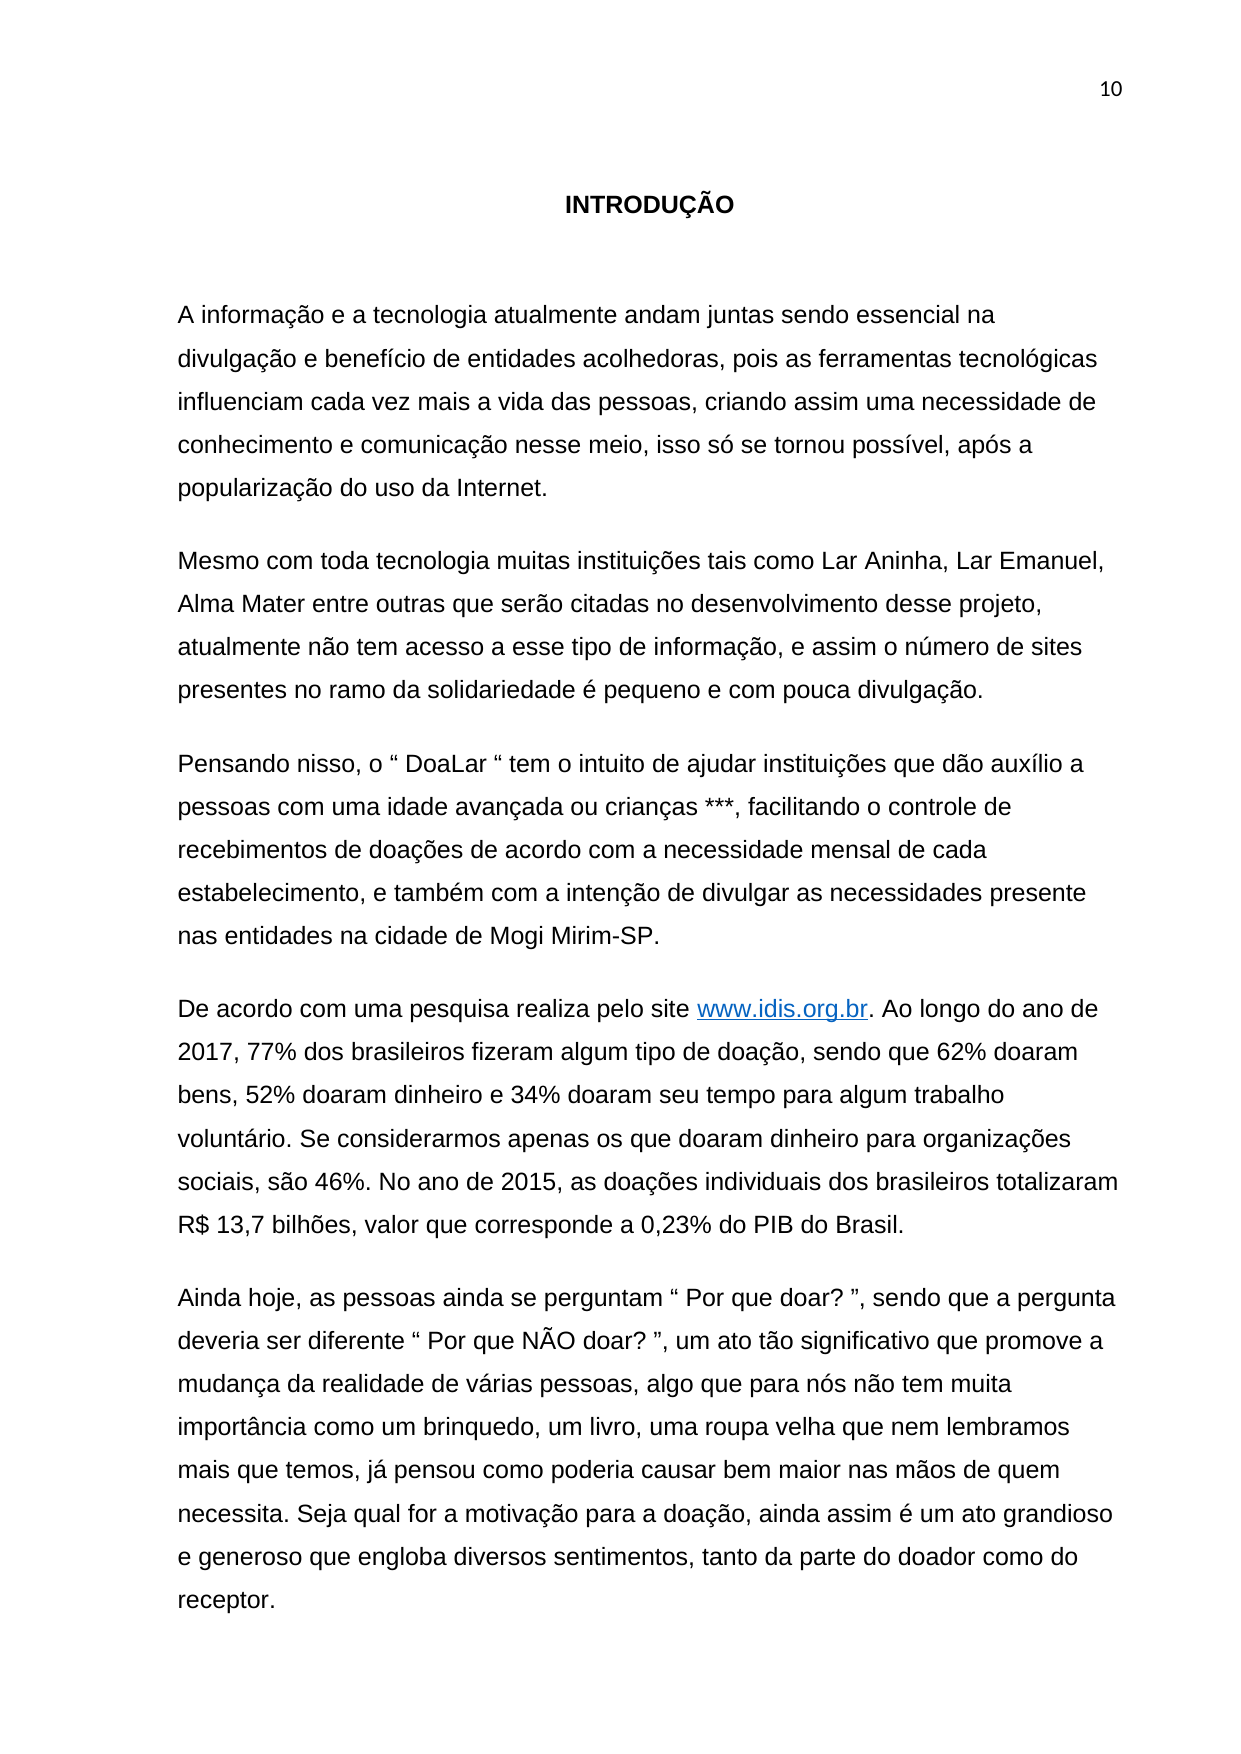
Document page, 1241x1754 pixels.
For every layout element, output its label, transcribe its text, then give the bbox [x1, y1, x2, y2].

text Pensando nisso, o “ DoaLar “ tem o intuito de ajudar instituições que dão auxílio a pessoas com uma idade avançada ou crianças ***, facilitando o controle de recebimentos de doações de acordo com a necessidade mensal de cada estabelecimento, e também com a intenção de divulgar as necessidades presente nas entidades na cidade de Mogi Mirim-SP. [177, 748, 1122, 950]
text Mesmo com toda tecnologia muitas instituições tais como Lar Aninha, Lar Emanuel, Alma Mater entre outras que serão citadas no desenvolvimento desse projeto, atualmente não tem acesso a esse tipo de informação, e assim o número de sites presentes no ramo da solidariedade é pequeno e com pouca divulgação. [177, 546, 1122, 704]
text A informação e a tecnologia atualmente andam juntas sendo essencial na divulgação e benefício de entidades acolhedoras, pois as ferramentas tecnológicas influenciam cada vez mais a vida das pessoas, criando assim uma necessidade de conhecimento e comunicação nesse meio, isso só se tornou possível, após a popularização do uso da Internet. [177, 300, 1122, 502]
text De acordo com uma pesquisa realiza pelo site www.idis.org.br. Ao longo do ano de 2017, 77% dos brasileiros fizeram algum tipo de doação, sendo que 62% doaram bens, 52% doaram dinheiro e 34% doaram seu tempo para algum trabalho voluntário. Se considerarmos apenas os que doaram dinheiro para organizações sociais, são 46%. No ano de 2015, as doações individuais dos brasileiros totalizaram R$ 13,7 bilhões, valor que corresponde a 0,23% do PIB do Brasil. [177, 994, 1122, 1238]
text Ainda hoje, as pessoas ainda se perguntam “ Por que doar? ”, sendo que a pergunta deveria ser diferente “ Por que NÃO doar? ”, um ato tão significativo que promove a mudança da realidade de várias pessoas, algo que para nós não tem muita importância como um brinquedo, um livro, uma roupa velha que nem lembramos mais que temos, já pensou como poderia causar bem maior nas mãos de quem necessita. Seja qual for a motivação para a doação, ainda assim é um ato grandioso e generoso que engloba diversos sentimentos, tanto da parte do doador como do receptor. [177, 1283, 1122, 1613]
text INTRODUÇÃO [177, 190, 1122, 218]
